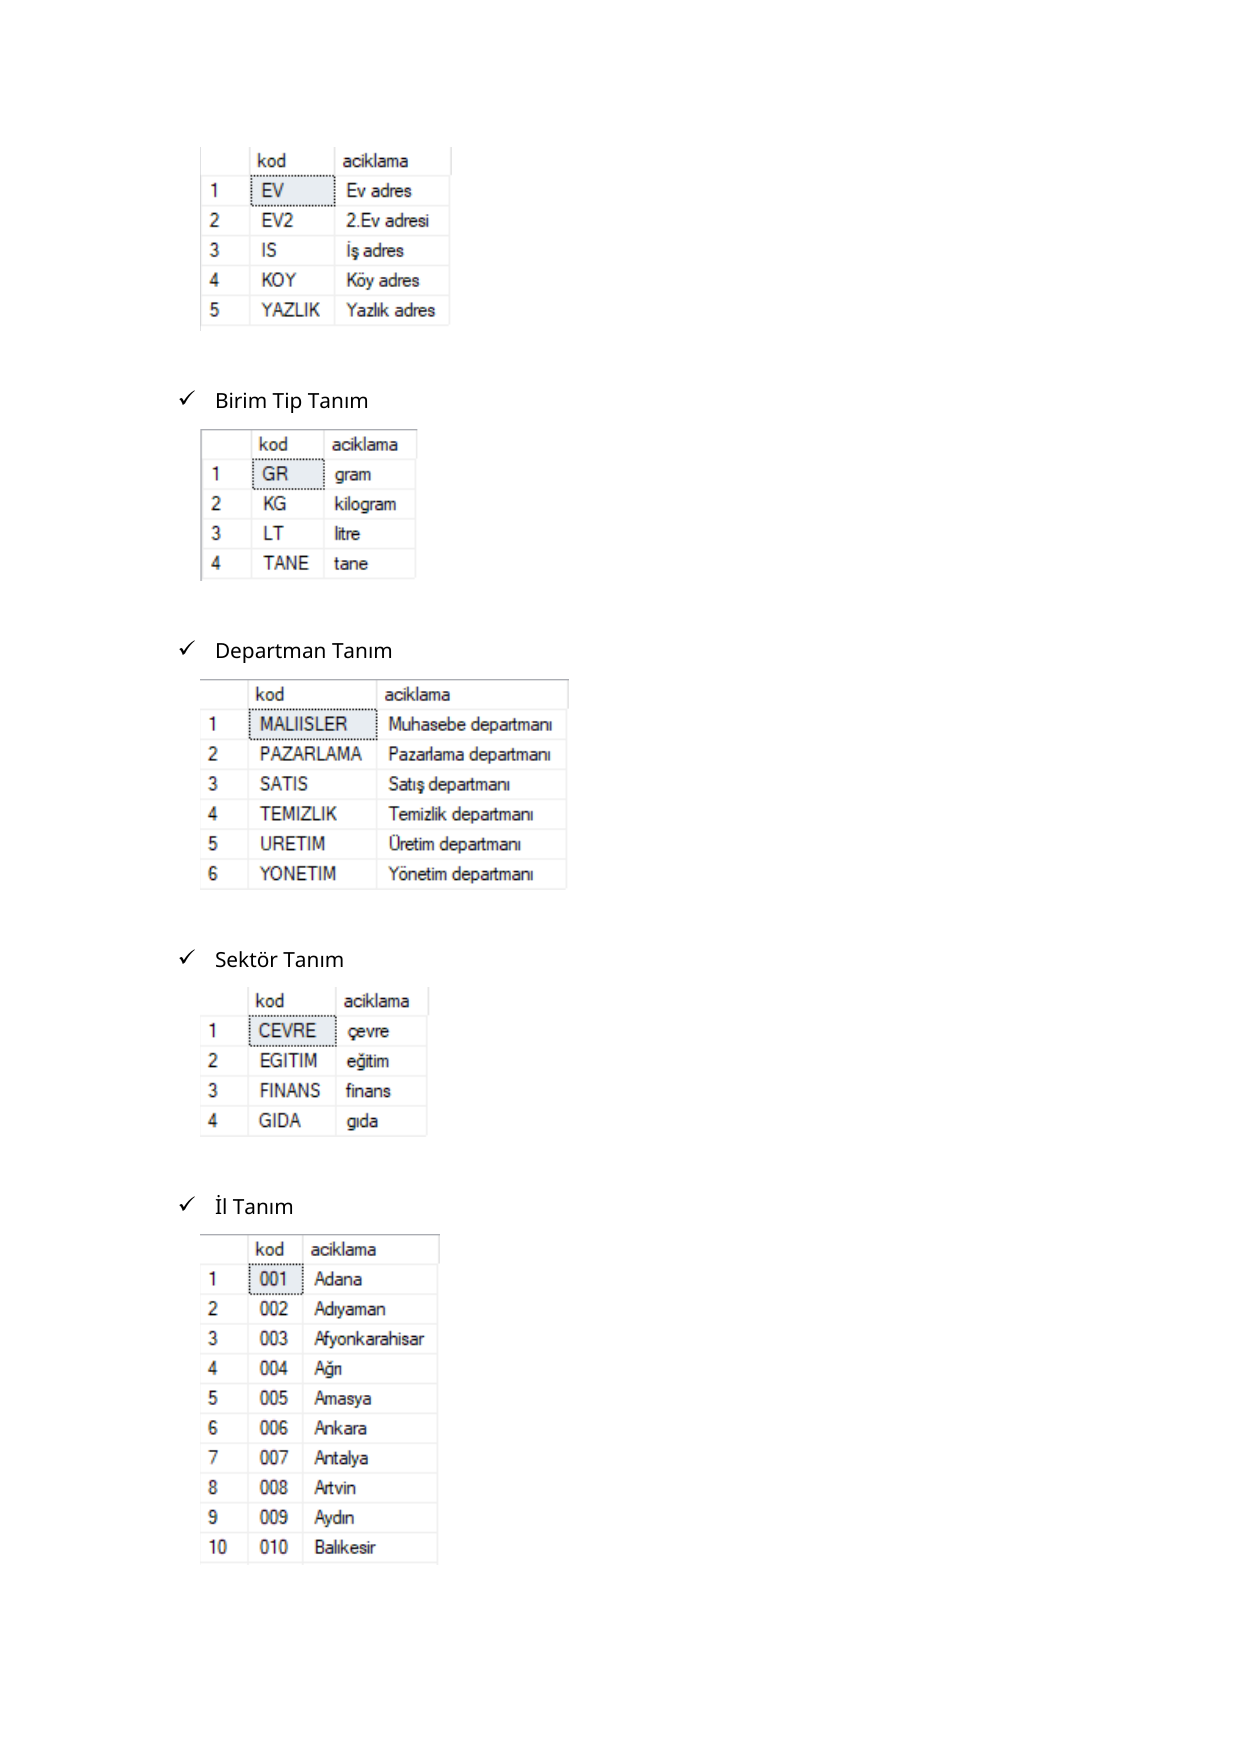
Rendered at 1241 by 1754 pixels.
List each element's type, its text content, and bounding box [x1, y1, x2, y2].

picture [200, 679, 569, 890]
picture [200, 987, 431, 1137]
picture [200, 147, 452, 331]
list İl Tanım [177, 1192, 1093, 1221]
list Sektör Tanım [177, 945, 1093, 973]
list Departman Tanım [177, 637, 1093, 665]
picture [200, 429, 418, 581]
list Birim Tip Tanım [177, 387, 1093, 415]
picture [200, 1234, 440, 1565]
